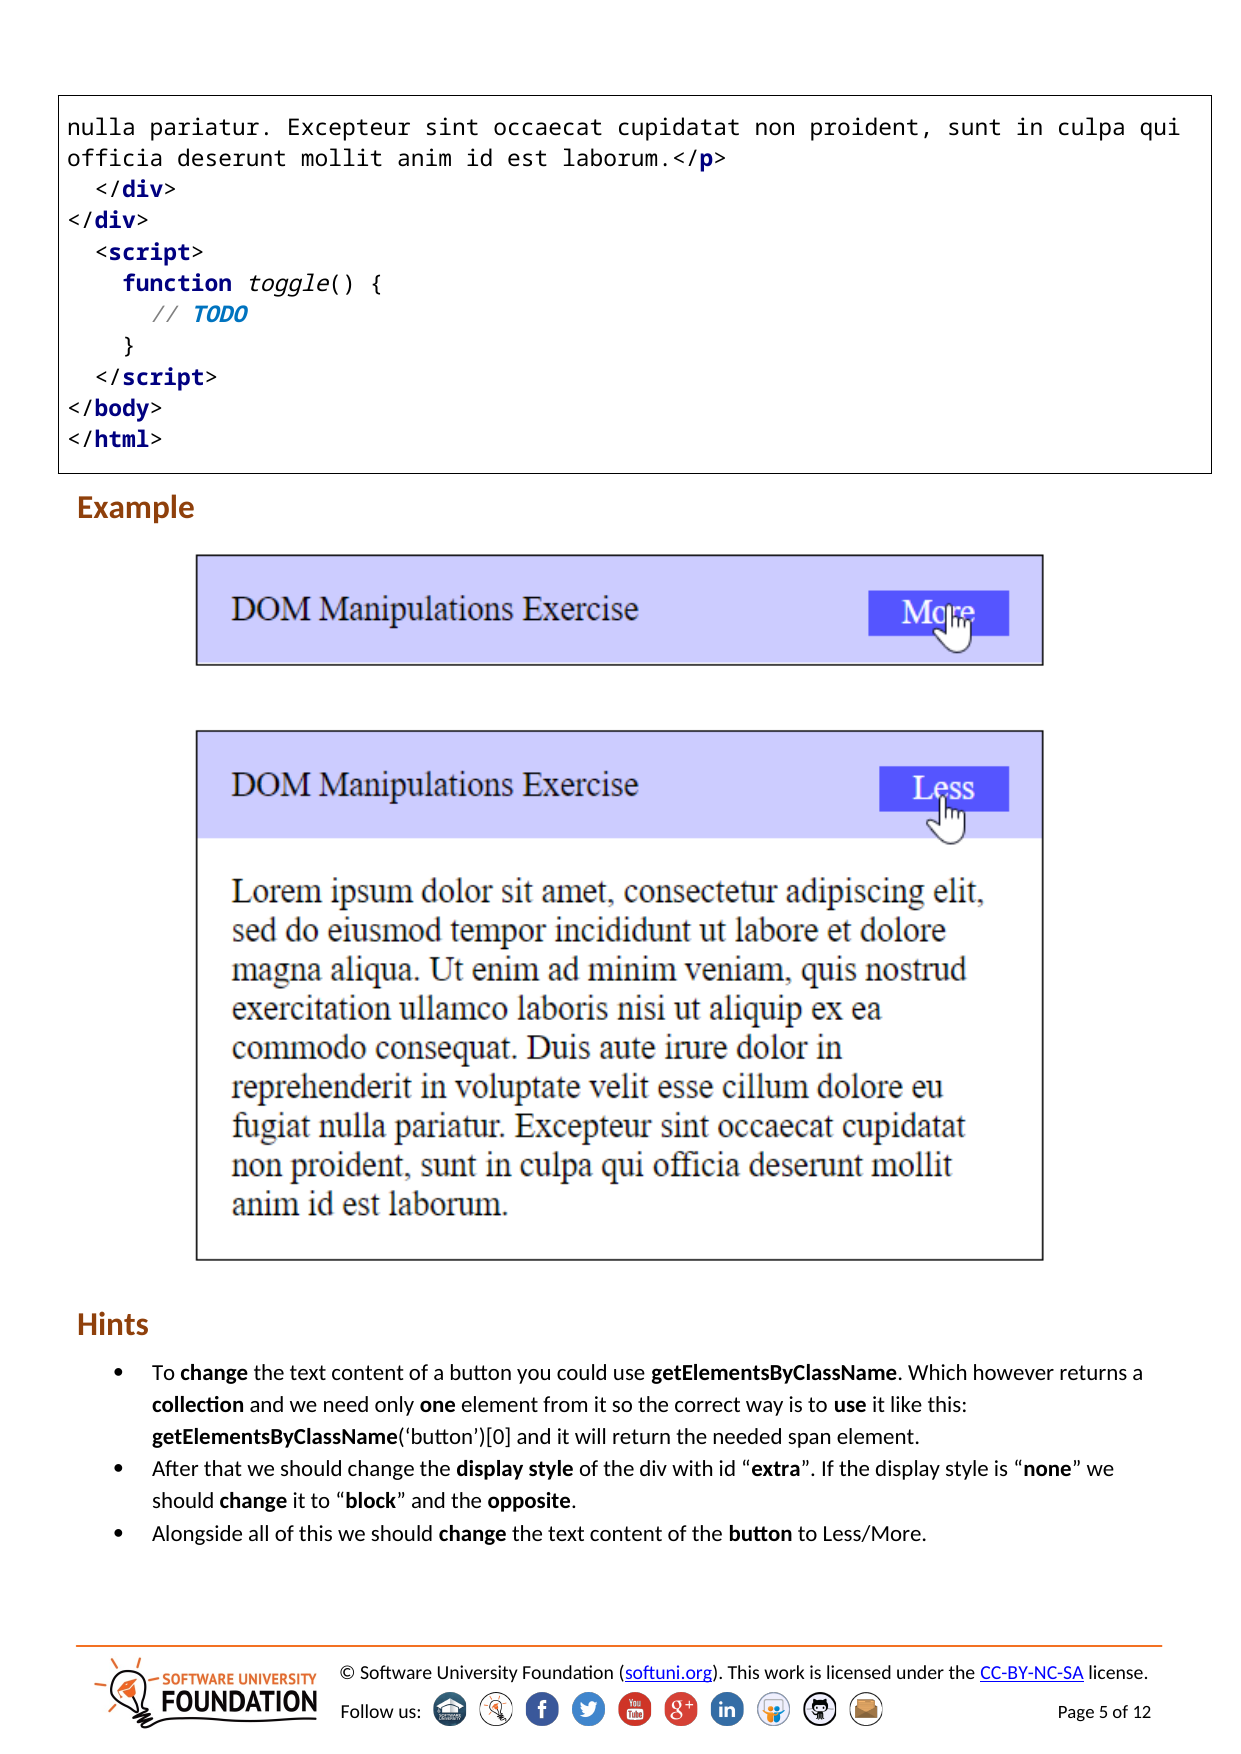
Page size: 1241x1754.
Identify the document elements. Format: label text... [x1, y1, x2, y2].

list Alongside all of this we should change the text content of the button to Less/More. [114, 1519, 1163, 1547]
picture [618, 1692, 652, 1726]
picture [803, 1692, 837, 1726]
picture [433, 1692, 467, 1726]
picture [710, 1692, 744, 1726]
list After that we should change the display style of the div with id “extra”. If the display style is “none” we should change it to “block” and the opposite. [114, 1454, 1163, 1514]
picture [757, 1692, 790, 1726]
picture [179, 718, 1061, 1286]
subtitle Example [77, 486, 1163, 527]
picture [479, 1692, 513, 1726]
picture [525, 1692, 559, 1726]
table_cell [59, 96, 1211, 473]
picture [93, 1656, 317, 1729]
picture [572, 1692, 605, 1726]
picture [664, 1692, 698, 1726]
picture [849, 1692, 883, 1726]
list To change the text content of a button you could use getElementsByClassName. Which however returns a collection and we need only one element from it so the correct way is to use it like this: getElementsByClassName(‘button’)[0] and it will return the needed span element. [114, 1358, 1163, 1450]
picture [179, 541, 1061, 702]
subtitle Hints [77, 1303, 1163, 1343]
